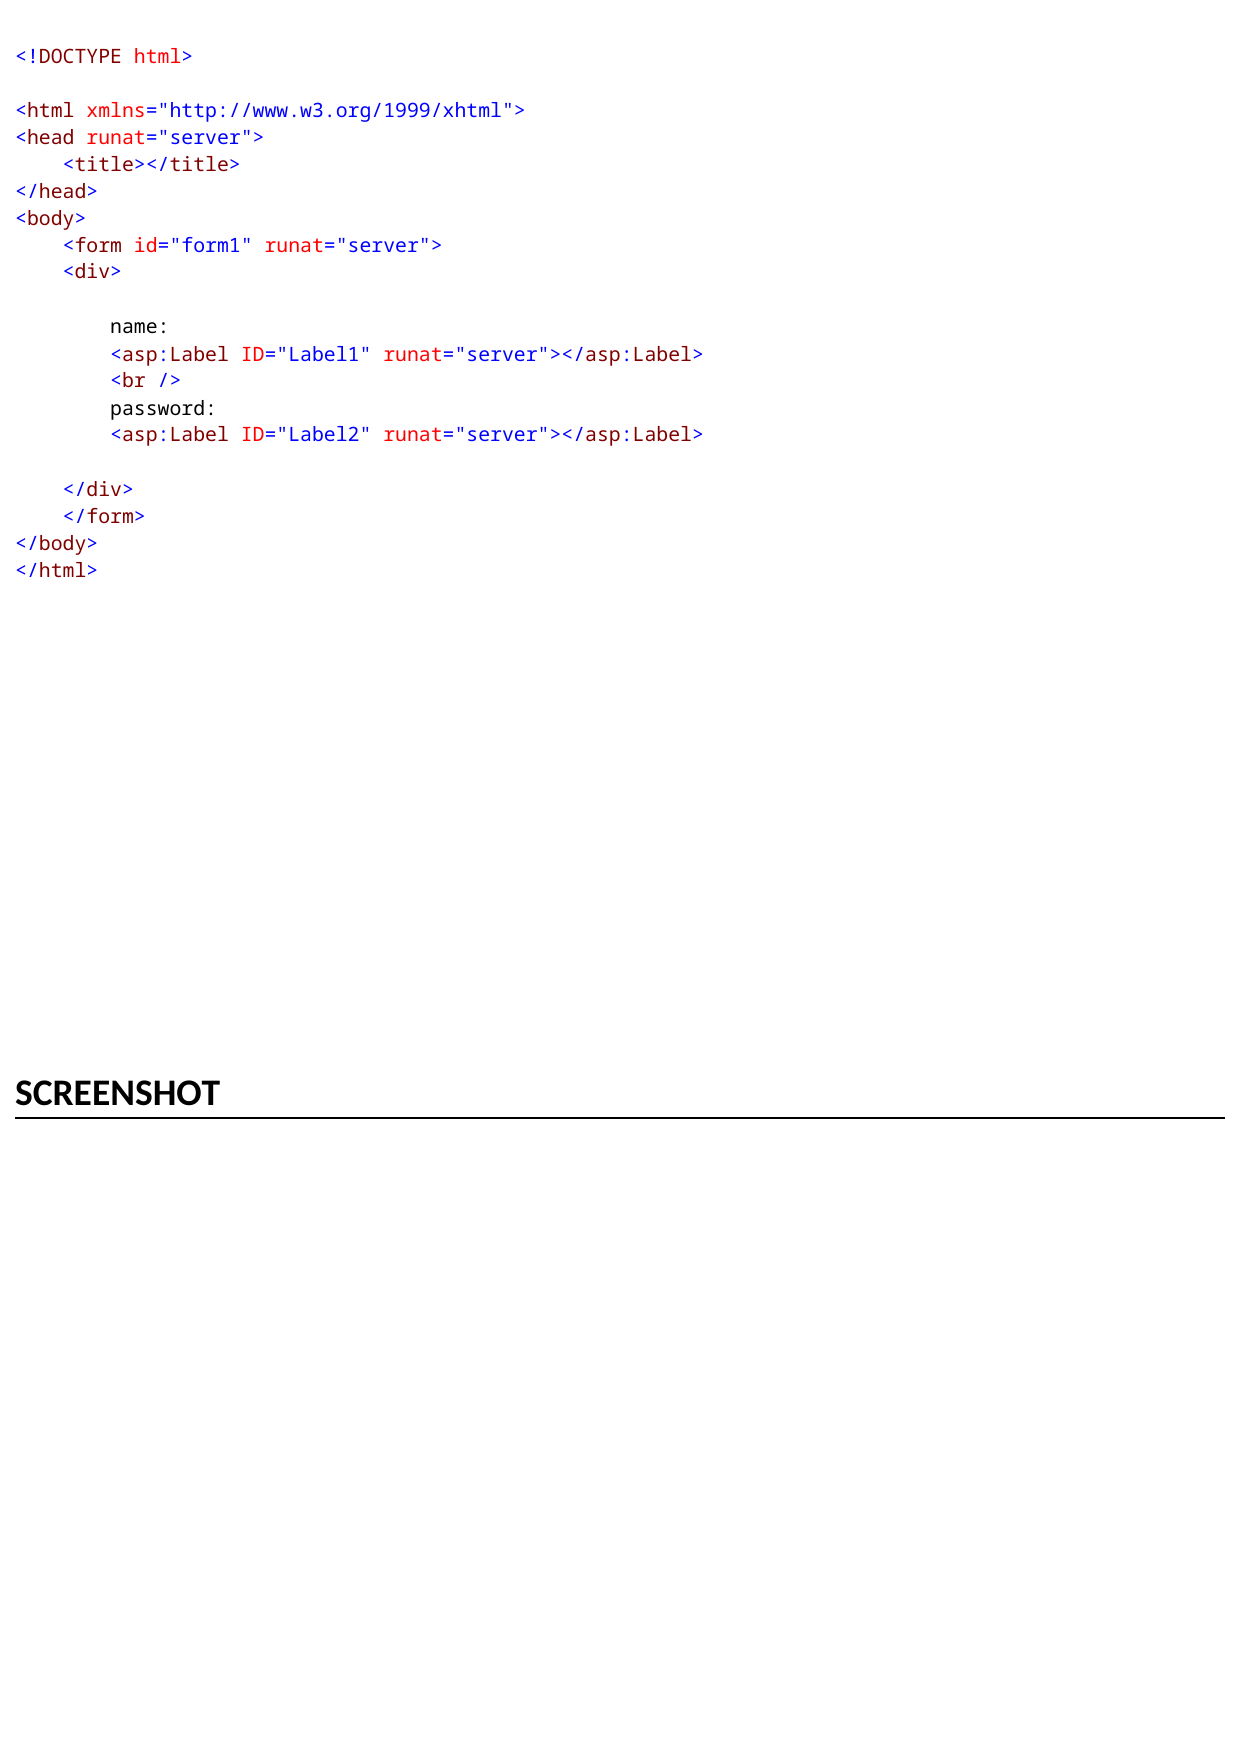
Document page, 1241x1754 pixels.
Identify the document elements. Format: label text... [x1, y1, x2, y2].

text </form> [15, 503, 1225, 530]
text </html> [15, 557, 1225, 584]
text <br /> [15, 367, 1225, 394]
text <!DOCTYPE html> [15, 42, 1225, 69]
text <div> [15, 258, 1225, 285]
text <asp:Label ID="Label2" runat="server"></asp:Label> [15, 421, 1225, 448]
text <html xmlns="http://www.w3.org/1999/xhtml"> [15, 96, 1225, 123]
text name: [15, 313, 1225, 340]
text </head> [15, 177, 1225, 204]
text </div> [15, 476, 1225, 503]
text SCREENSHOT [15, 1069, 1225, 1117]
text <head runat="server"> [15, 123, 1225, 150]
text </body> [15, 530, 1225, 557]
text <form id="form1" runat="server"> [15, 231, 1225, 258]
text <asp:Label ID="Label1" runat="server"></asp:Label> [15, 340, 1225, 367]
text <title></title> [15, 150, 1225, 177]
text <body> [15, 204, 1225, 231]
text password: [15, 394, 1225, 421]
